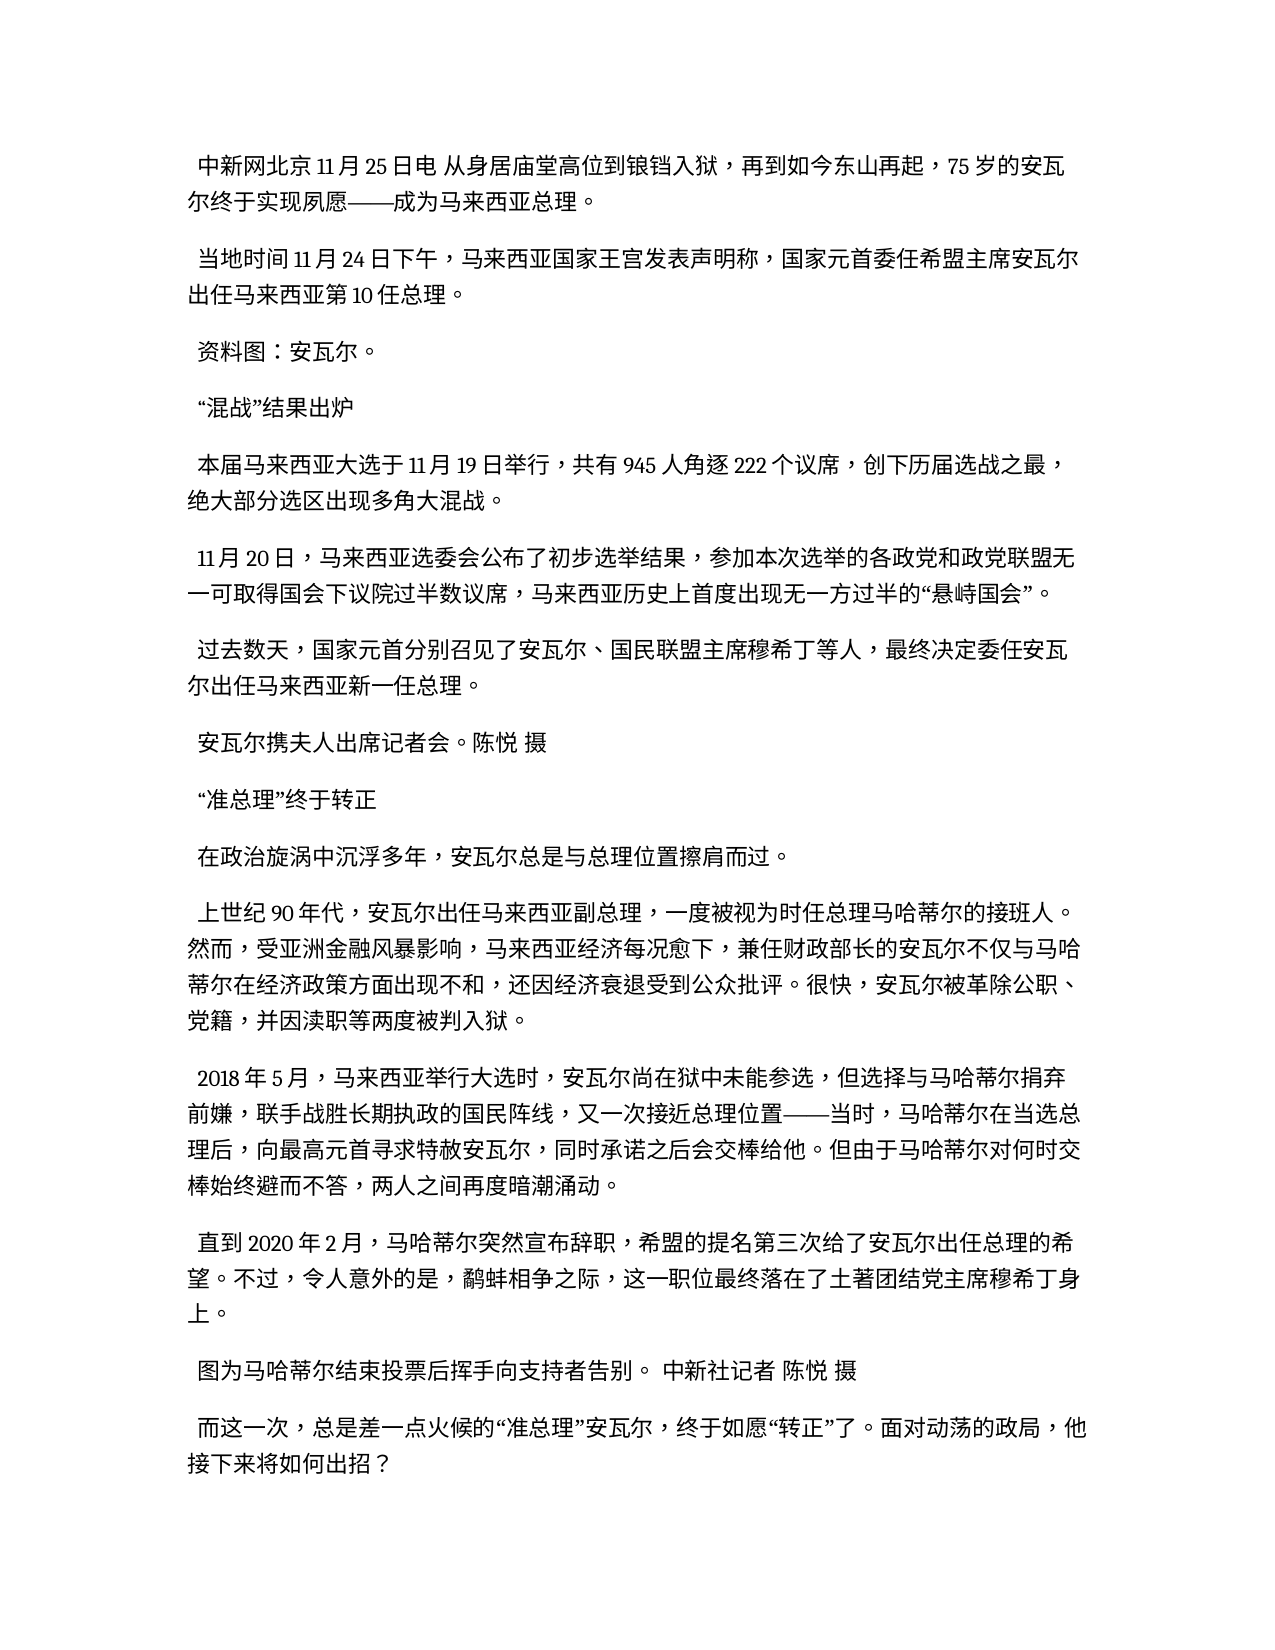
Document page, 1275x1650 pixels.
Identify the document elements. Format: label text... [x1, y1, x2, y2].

text 2018年5月，马来西亚举行大选时，安瓦尔尚在狱中未能参选，但选择与马哈蒂尔捐弃前嫌，联手战胜长期执政的国民阵线，又一次接近总理位置——当时，马哈蒂尔在当选总理后，向最高元首寻求特赦安瓦尔，同时承诺之后会交棒给他。但由于马哈蒂尔对何时交棒始终避而不答，两人之间再度暗潮涌动。 [187, 1062, 1087, 1201]
text “混战”结果出炉 [187, 392, 1087, 423]
text “准总理”终于转正 [187, 784, 1087, 815]
text 资料图：安瓦尔。 [187, 335, 1087, 367]
text 安瓦尔携夫人出席记者会。陈悦 摄 [187, 727, 1087, 758]
text 中新网北京11月25日电 从身居庙堂高位到锒铛入狱，再到如今东山再起，75岁的安瓦尔终于实现夙愿——成为马来西亚总理。 [187, 150, 1087, 217]
text 本届马来西亚大选于11月19日举行，共有945人角逐222个议席，创下历届选战之最，绝大部分选区出现多角大混战。 [187, 449, 1087, 516]
text 直到2020年2月，马哈蒂尔突然宣布辞职，希盟的提名第三次给了安瓦尔出任总理的希望。不过，令人意外的是，鹬蚌相争之际，这一职位最终落在了土著团结党主席穆希丁身上。 [187, 1227, 1087, 1330]
text 当地时间11月24日下午，马来西亚国家王宫发表声明称，国家元首委任希盟主席安瓦尔出任马来西亚第10任总理。 [187, 243, 1087, 310]
text 而这一次，总是差一点火候的“准总理”安瓦尔，终于如愿“转正”了。面对动荡的政局，他接下来将如何出招？ [187, 1412, 1087, 1479]
text 上世纪90年代，安瓦尔出任马来西亚副总理，一度被视为时任总理马哈蒂尔的接班人。然而，受亚洲金融风暴影响，马来西亚经济每况愈下，兼任财政部长的安瓦尔不仅与马哈蒂尔在经济政策方面出现不和，还因经济衰退受到公众批评。很快，安瓦尔被革除公职、党籍，并因渎职等两度被判入狱。 [187, 897, 1087, 1036]
text 图为马哈蒂尔结束投票后挥手向支持者告别。 中新社记者 陈悦 摄 [187, 1355, 1087, 1386]
text 过去数天，国家元首分别召见了安瓦尔、国民联盟主席穆希丁等人，最终决定委任安瓦尔出任马来西亚新一任总理。 [187, 634, 1087, 702]
text 11月20日，马来西亚选委会公布了初步选举结果，参加本次选举的各政党和政党联盟无一可取得国会下议院过半数议席，马来西亚历史上首度出现无一方过半的“悬峙国会”。 [187, 542, 1087, 609]
text 在政治旋涡中沉浮多年，安瓦尔总是与总理位置擦肩而过。 [187, 841, 1087, 872]
